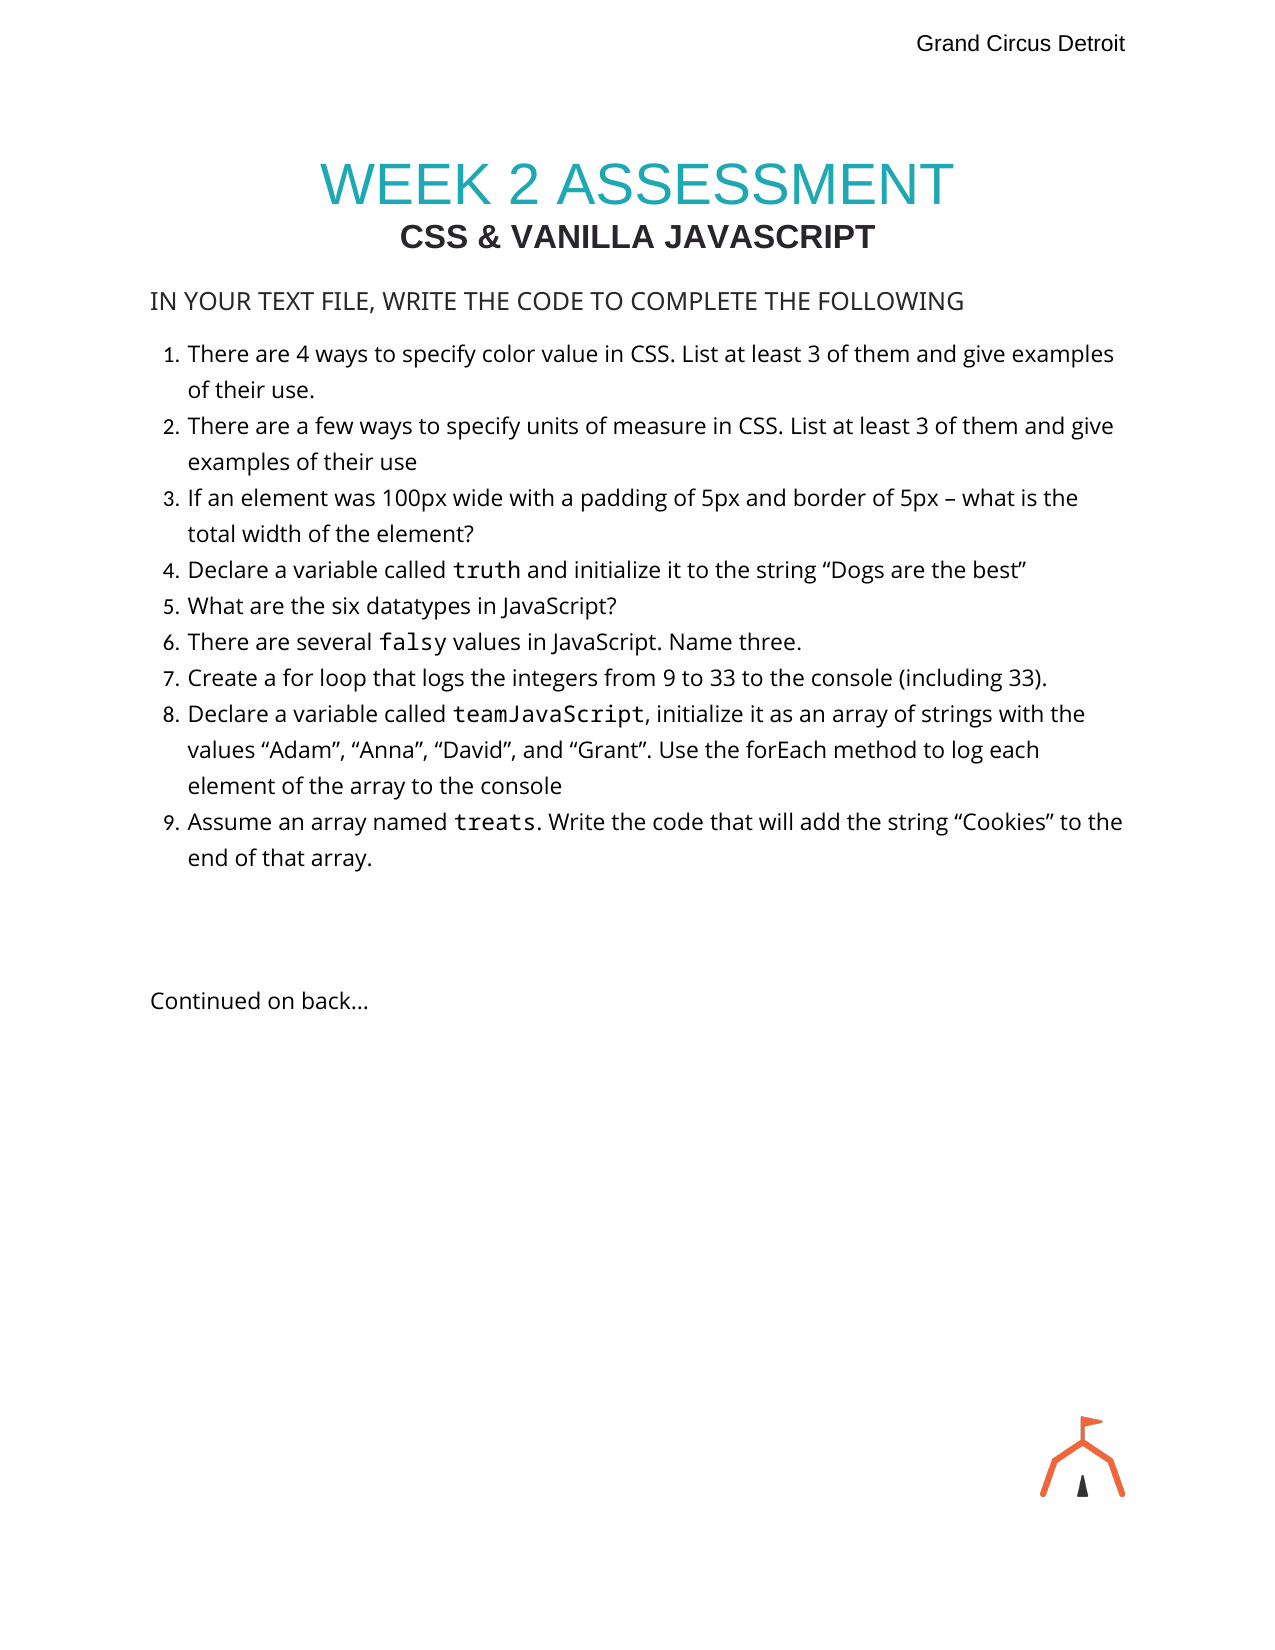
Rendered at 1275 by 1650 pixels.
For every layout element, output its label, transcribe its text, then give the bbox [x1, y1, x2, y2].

subtitle IN YOUR TEXT FILE, WRITE THE CODE TO COMPLETE THE FOLLOWING [150, 283, 1125, 318]
list What are the six datatypes in JavaScript? [180, 590, 1125, 621]
list There are a few ways to specify units of measure in CSS. List at least 3 of them and give examples of their use [180, 410, 1125, 477]
text Continued on back... [150, 985, 1125, 1049]
list Create a for loop that logs the integers from 9 to 33 to the console (including 33). [180, 662, 1125, 693]
text CSS & VANILLA JAVASCRIPT [150, 217, 1125, 256]
list Declare a variable called teamJavaScript, initialize it as an array of strings with the values “Adam”, “Anna”, “David”, and “Grant”. Use the forEach method to log each element of the array to the console [180, 698, 1125, 801]
list There are several falsy values in JavaScript. Name three. [180, 626, 1125, 657]
list Declare a variable called truth and initialize it to the string “Dogs are the best” [180, 554, 1125, 585]
picture [1039, 1414, 1125, 1500]
list If an element was 100px wide with a padding of 5px and border of 5px – what is the total width of the element? [180, 482, 1125, 549]
text WEEK 2 ASSESSMENT [150, 150, 1125, 217]
list Assume an array named treats. Write the code that will add the string “Cookies” to the end of that array. [180, 806, 1125, 873]
list There are 4 ways to specify color value in CSS. List at least 3 of them and give examples of their use. [180, 338, 1125, 406]
